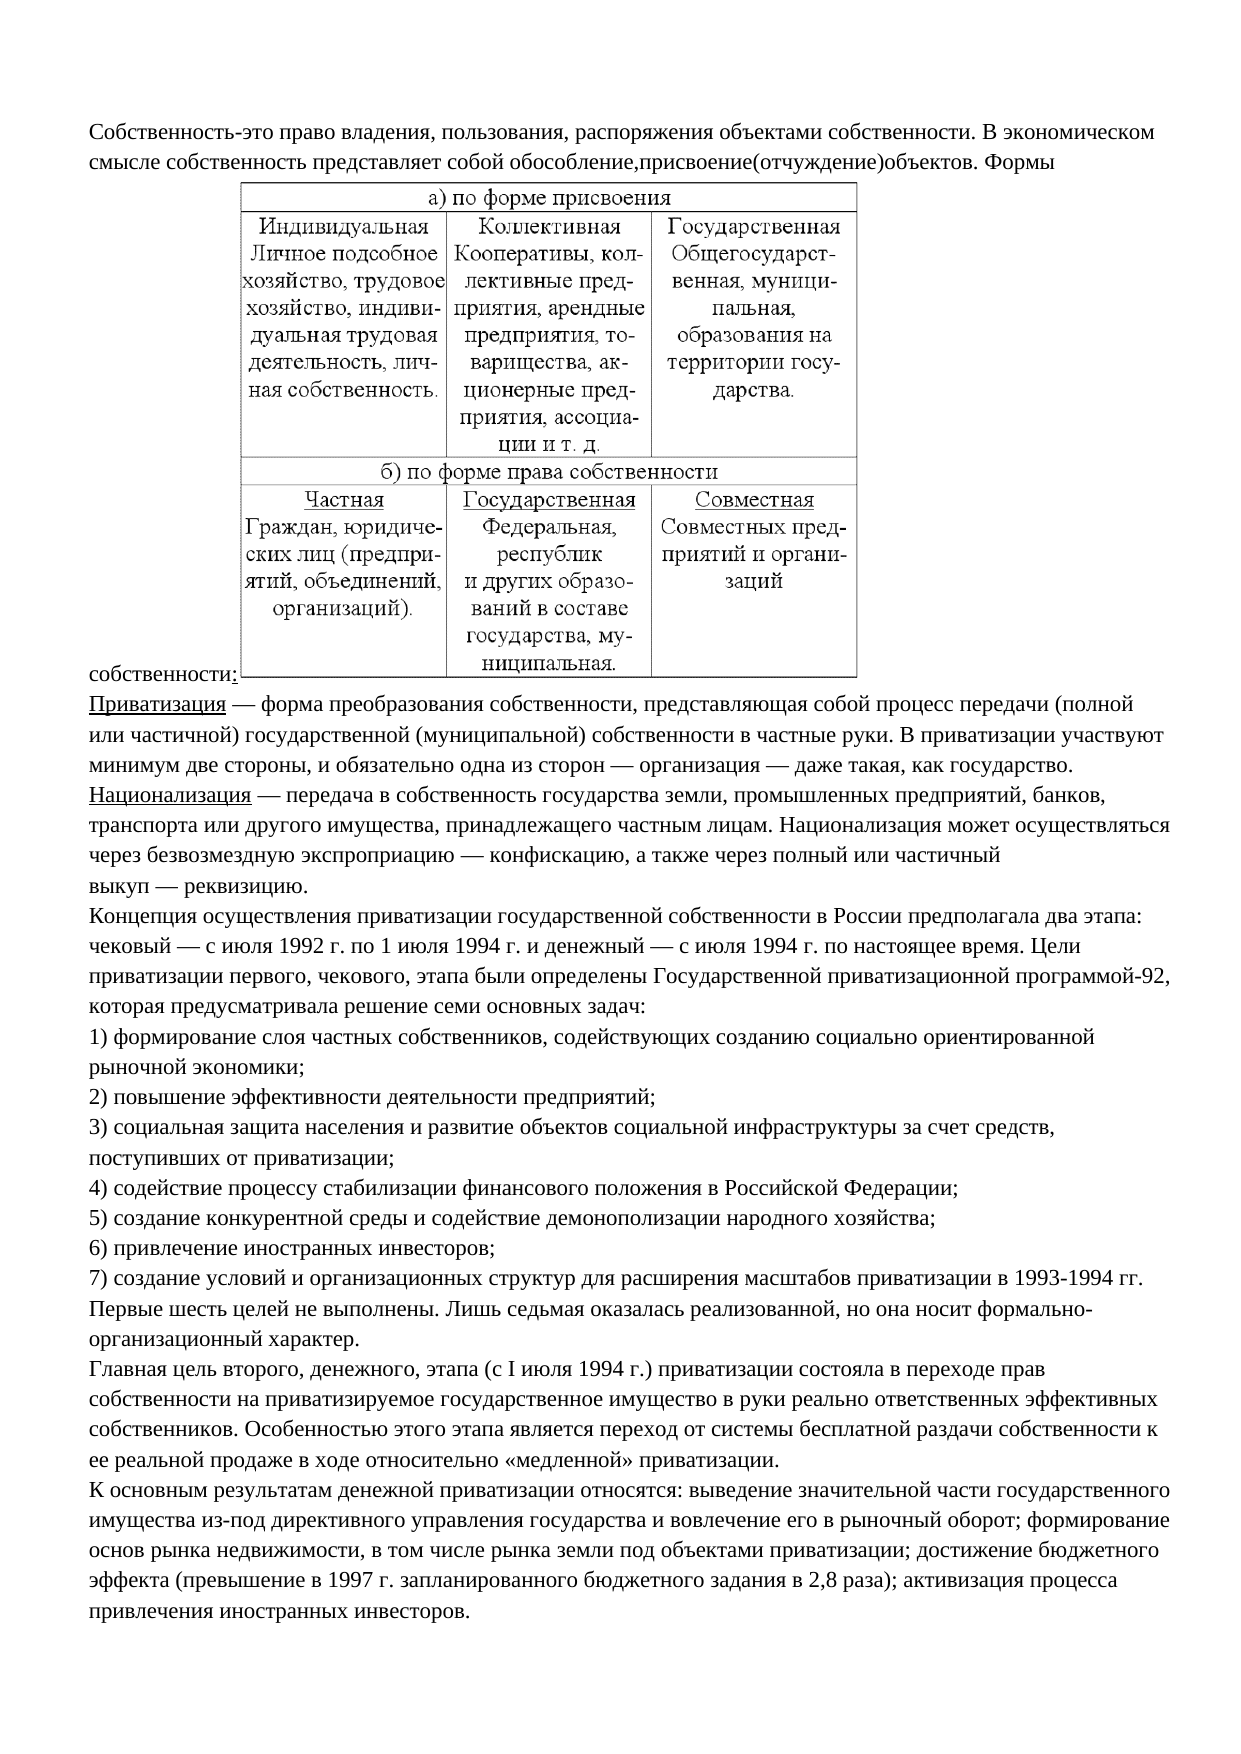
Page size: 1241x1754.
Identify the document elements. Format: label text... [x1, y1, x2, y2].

text К основным результатам денежной приватизации относятся: выведение значительной части государственного имущества из-под директивного управления государства и вовлечение его в рыночный оборот; формирование основ рынка недвижимости, в том числе рынка земли под объектами приватизации; достижение бюджетного эффекта (превышение в 1997 г. запланированного бюджетного задания в 2,8 раза); активизация процесса привлечения иностранных инвесторов. [88, 1476, 1174, 1623]
text Главная цель второго, денежного, этапа (с I июля 1994 г.) приватизации состояла в переходе прав собственности на приватизируемое государственное имущество в руки реально ответственных эффективных собственников. Особенностью этого этапа является переход от системы бесплатной раздачи собственности к ее реальной продаже в ходе относительно «медленной» приватизации. [88, 1355, 1174, 1472]
text Первые шесть целей не выполнены. Лишь седьмая оказалась реализованной, но она носит формально-организационный характер. [88, 1295, 1174, 1351]
text Концепция осуществления приватизации государственной собственности в России предполагала два этапа: чековый — с июля 1992 г. по 1 июля 1994 г. и денежный — с июля 1994 г. по настоящее время. Цели приватизации первого, чекового, этапа были определены Государственной приватизационной программой-92, которая предусматривала решение семи основных задач: 1) формирование слоя частных собственников, содействующих созданию социально ориентированной рыночной экономики; 2) повышение эффективности деятельности предприятий; 3) социальная защита населения и развитие объектов социальной инфраструктуры за счет средств, поступивших от приватизации; 4) содействие процессу стабилизации финансового положения в Российской Федерации; 5) создание конкурентной среды и содействие демонополизации народного хозяйства; 6) привлечение иностранных инвесторов; 7) создание условий и организационных структур для расширения масштабов приватизации в 1993-1994 гг. [88, 902, 1174, 1291]
picture [237, 178, 861, 682]
text Приватизация — форма преобразования собственности, представляющая собой процесс передачи (полной или частичной) государственной (муниципальной) собственности в частные руки. В приватизации участвуют минимум две стороны, и обязательно одна из сторон — организация — даже такая, как государство. Национализация — передача в собственность государства земли, промышленных предприятий, банков, транспорта или другого имущества, принадлежащего частным лицам. Национализация может осуществляться через безвозмездную экспроприацию — конфискацию, а также через полный или частичный выкуп — реквизицию. [88, 691, 1174, 898]
